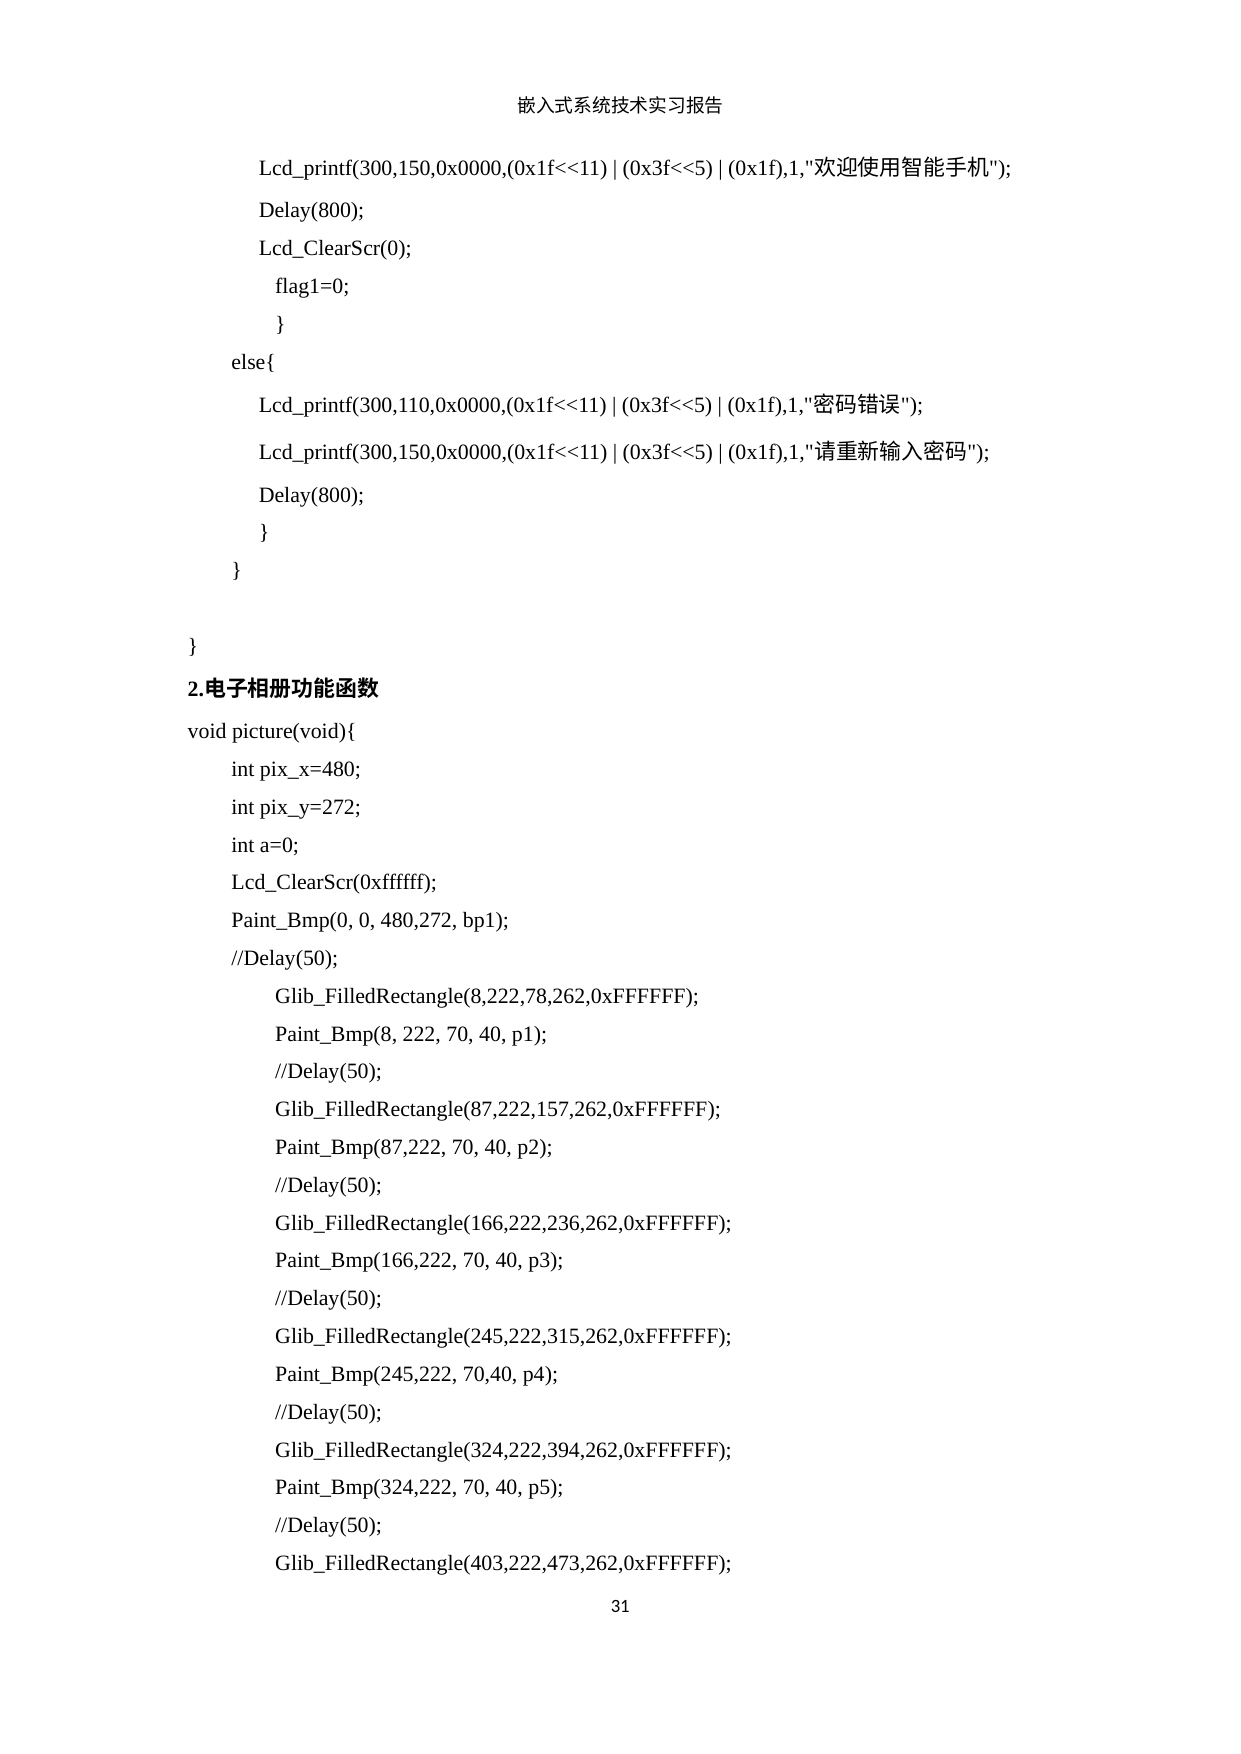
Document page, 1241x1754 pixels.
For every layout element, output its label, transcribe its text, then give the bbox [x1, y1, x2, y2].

text Glib_FilledRectangle(8,222,78,262,0xFFFFFF); [187, 983, 1053, 1008]
text Glib_FilledRectangle(324,222,394,262,0xFFFFFF); [187, 1437, 1053, 1462]
text Glib_FilledRectangle(245,222,315,262,0xFFFFFF); [187, 1323, 1053, 1348]
text } [187, 557, 1053, 582]
text Glib_FilledRectangle(403,222,473,262,0xFFFFFF); [187, 1550, 1053, 1575]
text Glib_FilledRectangle(166,222,236,262,0xFFFFFF); [187, 1210, 1053, 1235]
text Delay(800); [187, 482, 1053, 507]
text //Delay(50); [187, 1285, 1053, 1311]
text Lcd_ClearScr(0xffffff); [187, 869, 1053, 894]
text //Delay(50); [187, 1058, 1053, 1084]
text int a=0; [187, 832, 1053, 857]
text //Delay(50); [187, 1172, 1053, 1197]
text Paint_Bmp(166,222, 70, 40, p3); [187, 1247, 1053, 1273]
text Paint_Bmp(8, 222, 70, 40, p1); [187, 1021, 1053, 1046]
text void picture(void){ [187, 718, 1053, 743]
text int pix_y=272; [187, 794, 1053, 819]
text Lcd_ClearScr(0); [187, 235, 1053, 261]
text //Delay(50); [187, 1399, 1053, 1424]
text Glib_FilledRectangle(87,222,157,262,0xFFFFFF); [187, 1096, 1053, 1121]
text Paint_Bmp(324,222, 70, 40, p5); [187, 1474, 1053, 1499]
text //Delay(50); [187, 945, 1053, 970]
text Delay(800); [187, 197, 1053, 223]
text } [187, 633, 1053, 658]
text //Delay(50); [187, 1512, 1053, 1537]
text flag1=0; [187, 273, 1053, 298]
text } [187, 311, 1053, 336]
text } [187, 519, 1053, 544]
text Paint_Bmp(0, 0, 480,272, bp1); [187, 907, 1053, 932]
text 2.电子相册功能函数 [187, 671, 1053, 702]
text Paint_Bmp(245,222, 70,40, p4); [187, 1361, 1053, 1386]
text else{ [187, 349, 1053, 374]
text Paint_Bmp(87,222, 70, 40, p2); [187, 1134, 1053, 1159]
text int pix_x=480; [187, 756, 1053, 781]
text Lcd_printf(300,150,0x0000,(0x1f<<11) | (0x3f<<5) | (0x1f),1,"请重新输入密码"); [187, 434, 1053, 466]
text Lcd_printf(300,110,0x0000,(0x1f<<11) | (0x3f<<5) | (0x1f),1,"密码错误"); [187, 387, 1053, 418]
text Lcd_printf(300,150,0x0000,(0x1f<<11) | (0x3f<<5) | (0x1f),1,"欢迎使用智能手机"); [187, 150, 1053, 182]
